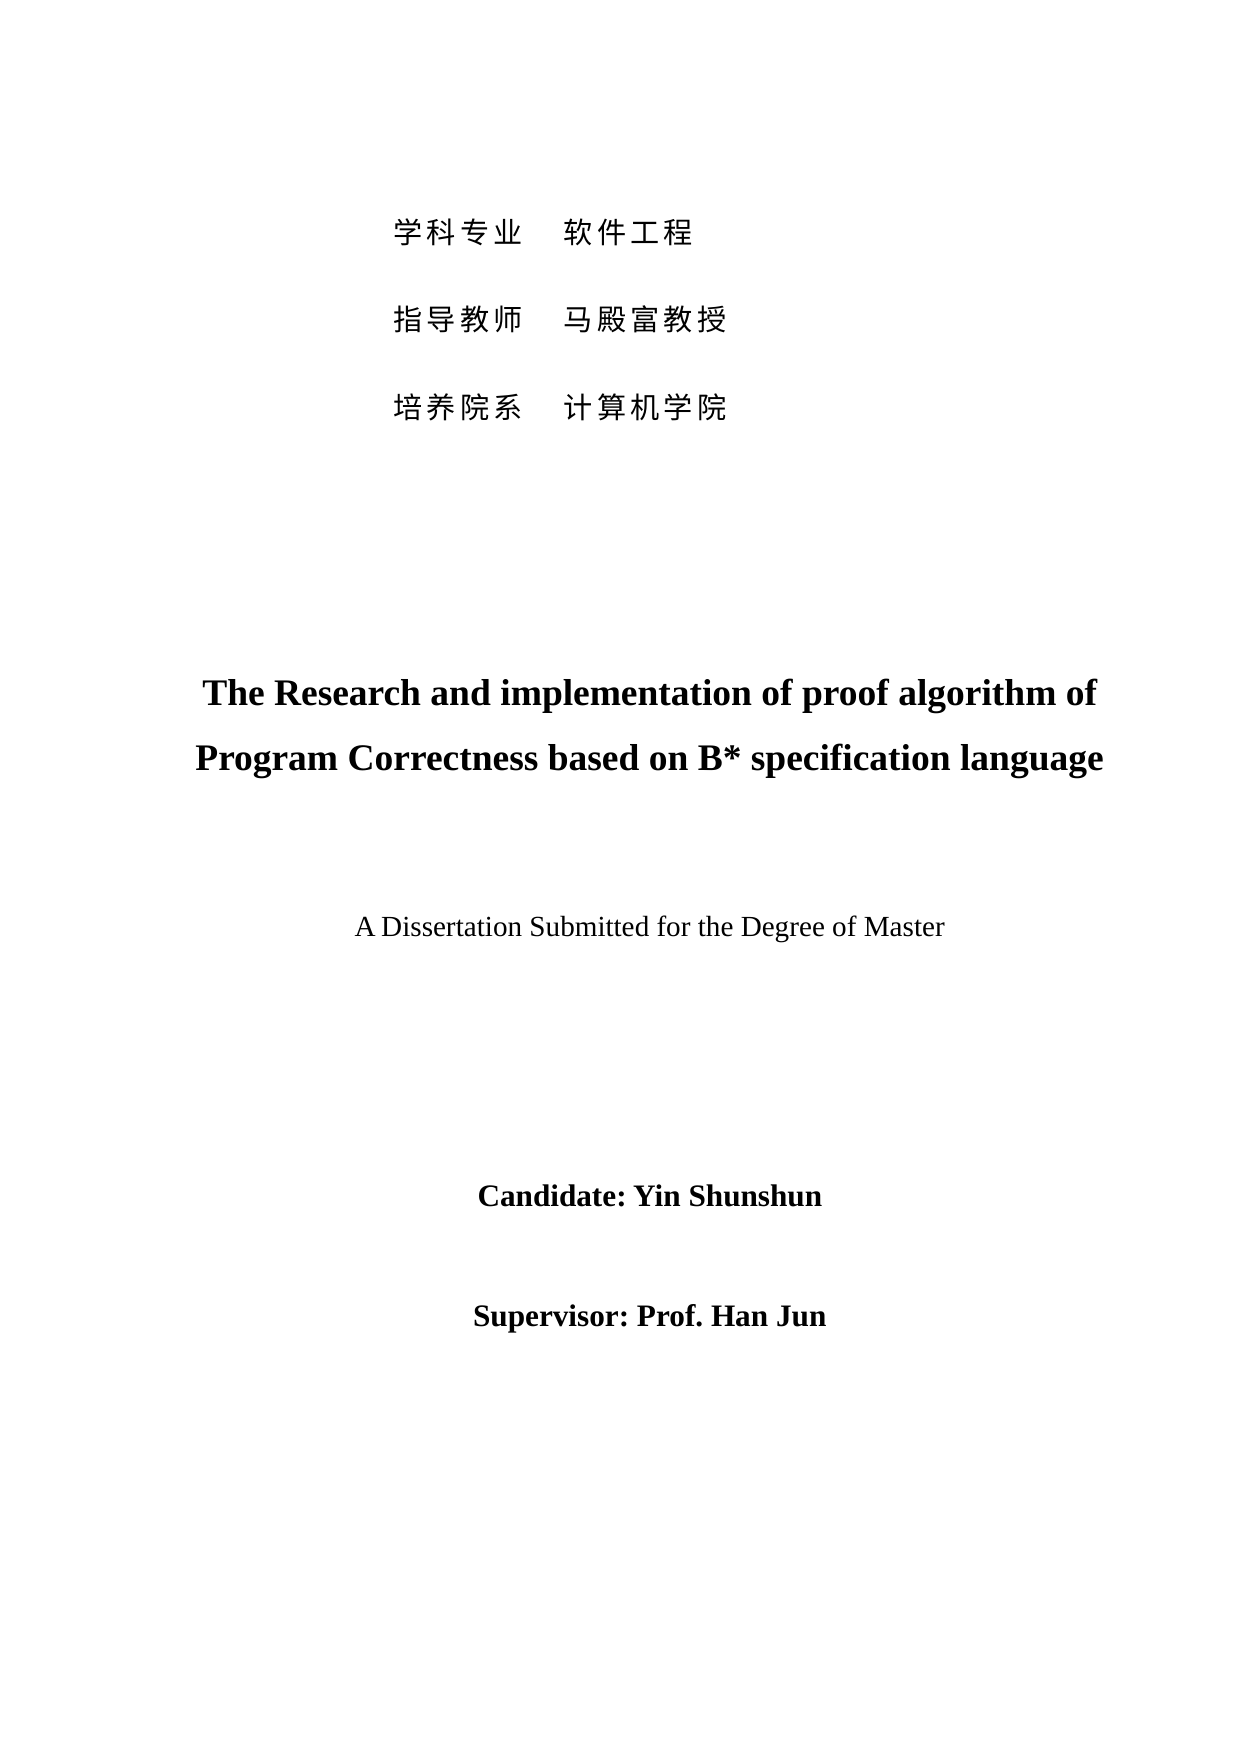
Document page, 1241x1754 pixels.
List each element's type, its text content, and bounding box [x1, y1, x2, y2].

text A Dissertation Submitted for the Degree of Master [177, 894, 1122, 959]
table_cell 马殿富教授 [534, 280, 956, 368]
text Supervisor: Prof. Han Jun [177, 1282, 1122, 1347]
table_cell 计算机学院 [534, 368, 956, 455]
text The Research and implementation of proof algorithm of Program Correctness based on B* specification language [177, 659, 1122, 789]
table_cell 学科专业 [344, 193, 534, 280]
text Candidate: Yin Shunshun [177, 1163, 1122, 1228]
table_cell 指导教师 [344, 280, 534, 368]
table_cell 培养院系 [344, 368, 534, 455]
table_cell 软件工程 [534, 193, 956, 280]
